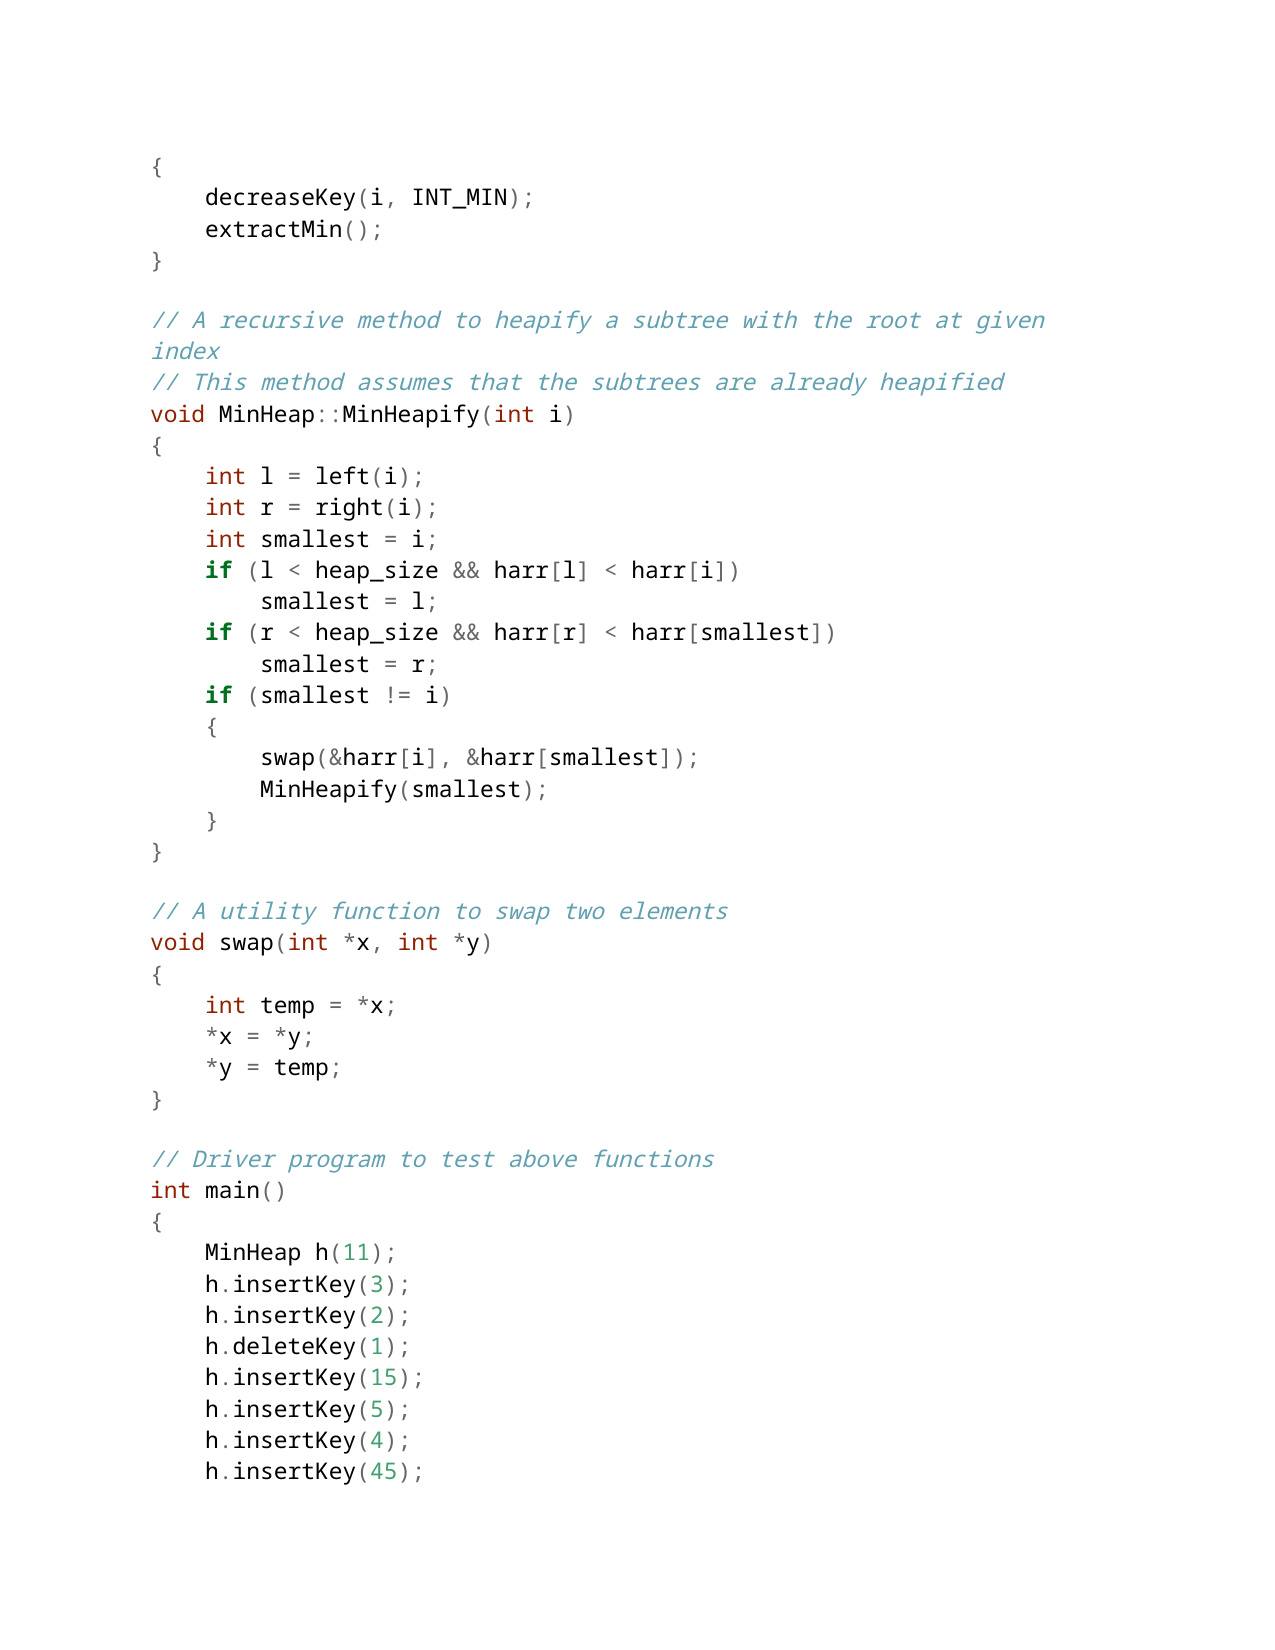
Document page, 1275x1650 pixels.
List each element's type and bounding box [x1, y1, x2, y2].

text [150, 150, 1125, 1486]
